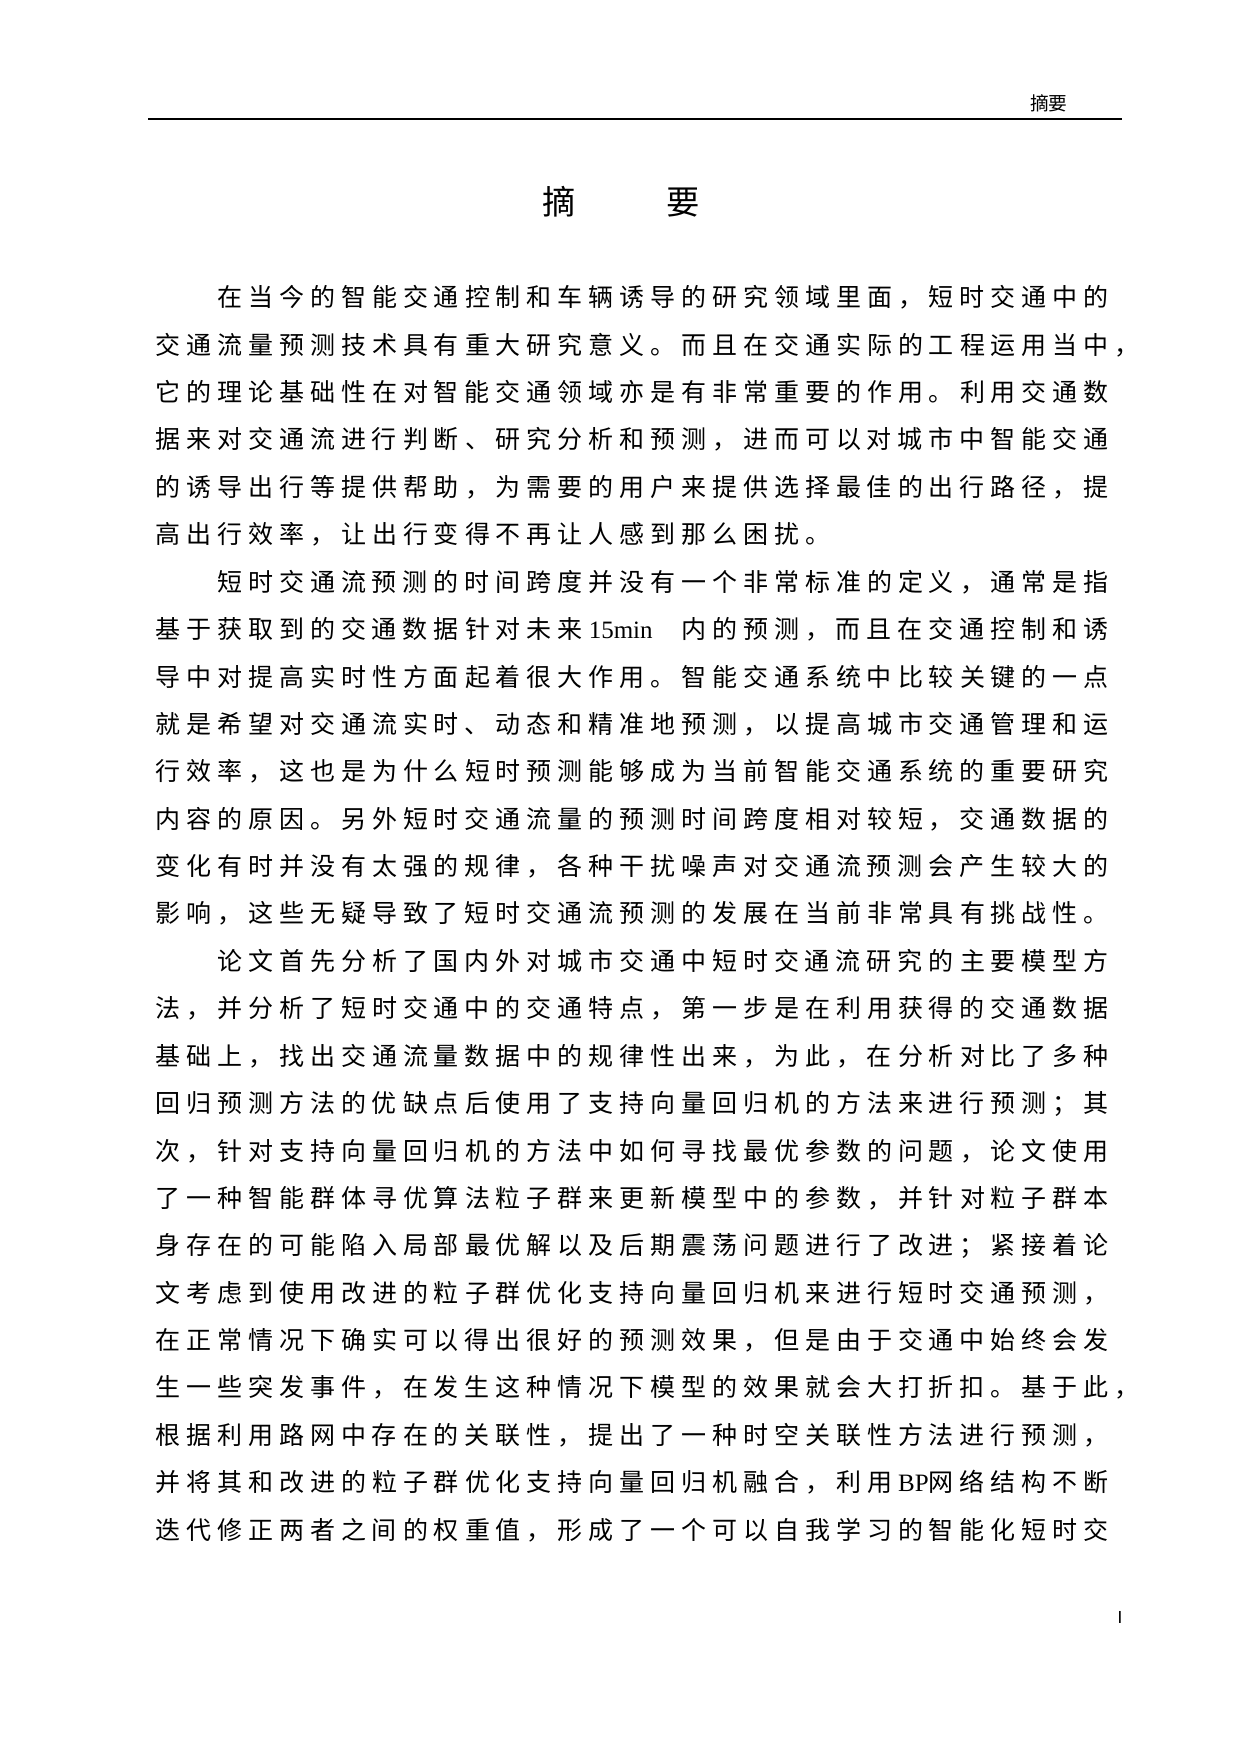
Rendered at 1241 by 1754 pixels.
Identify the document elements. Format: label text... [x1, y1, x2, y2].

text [155, 936, 1114, 1552]
subtitle 摘 要 [155, 152, 1114, 247]
text 短时交通流预测的时间跨度并没有一个非常标准的定义，通常是指基于获取到的交通数据针对未来15min内的预测，而且在交通控制和诱导中对提高实时性方面起着很大作用。智能交通系统中比较关键的一点就是希望对交通流实时、动态和精准地预测，以提高城市交通管理和运行效率，这也是为什么短时预测能够成为当前智能交通系统的重要研究内容的原因。另外短时交通流量的预测时间跨度相对较短，交通数据的变化有时并没有太强的规律，各种干扰噪声对交通流预测会产生较大的影响，这些无疑导致了短时交通流预测的发展在当前非常具有挑战性。 [155, 557, 1114, 936]
text 在当今的智能交通控制和车辆诱导的研究领域里面，短时交通中的交通流量预测技术具有重大研究意义。而且在交通实际的工程运用当中，它的理论基础性在对智能交通领域亦是有非常重要的作用。利用交通数据来对交通流进行判断、研究分析和预测，进而可以对城市中智能交通的诱导出行等提供帮助，为需要的用户来提供选择最佳的出行路径，提高出行效率，让出行变得不再让人感到那么困扰。 [155, 272, 1114, 557]
